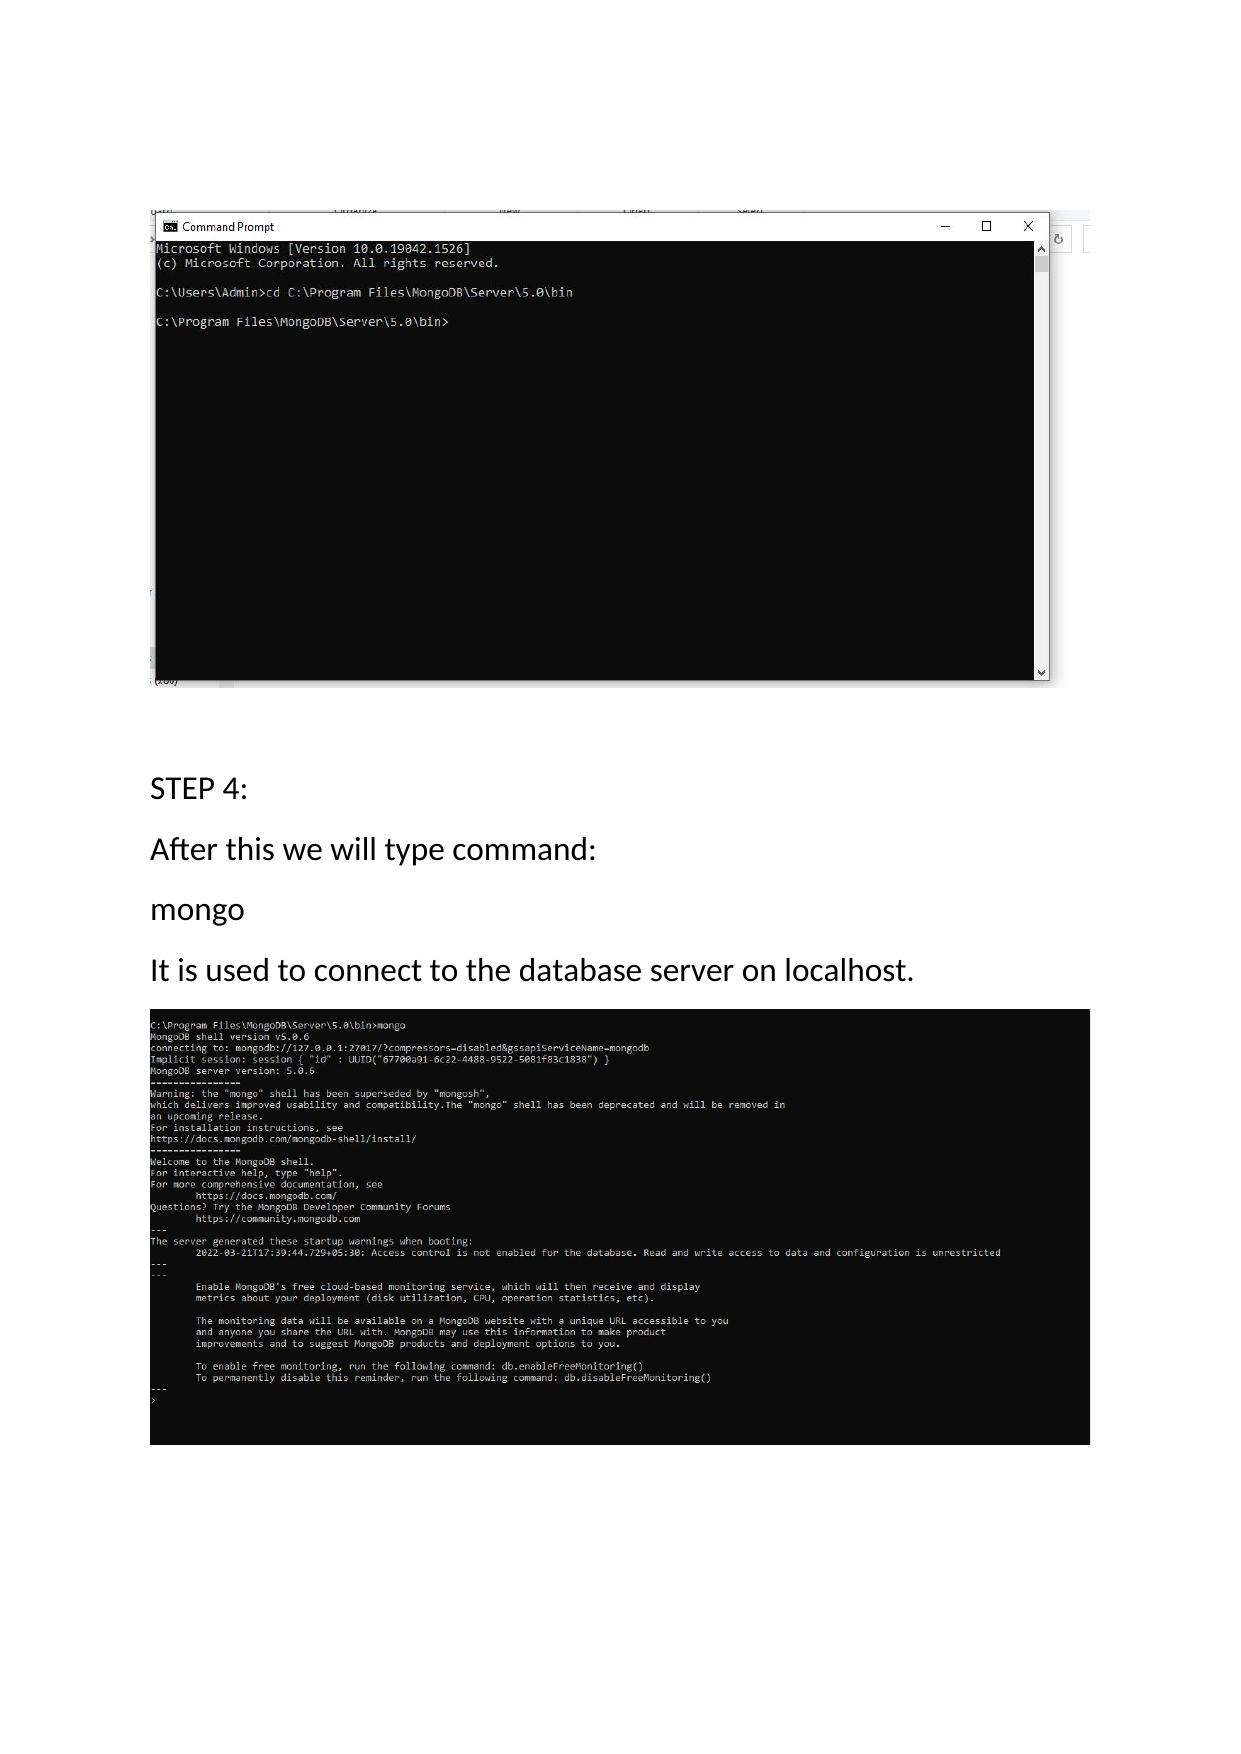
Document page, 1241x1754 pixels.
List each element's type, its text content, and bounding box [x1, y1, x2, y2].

picture [150, 210, 1091, 688]
picture [150, 1009, 1091, 1445]
text After this we will type command: [150, 828, 1090, 868]
text It is used to connect to the database server on localhost. [150, 949, 1090, 990]
text STEP 4: [150, 767, 1090, 808]
text mongo [150, 888, 1090, 929]
